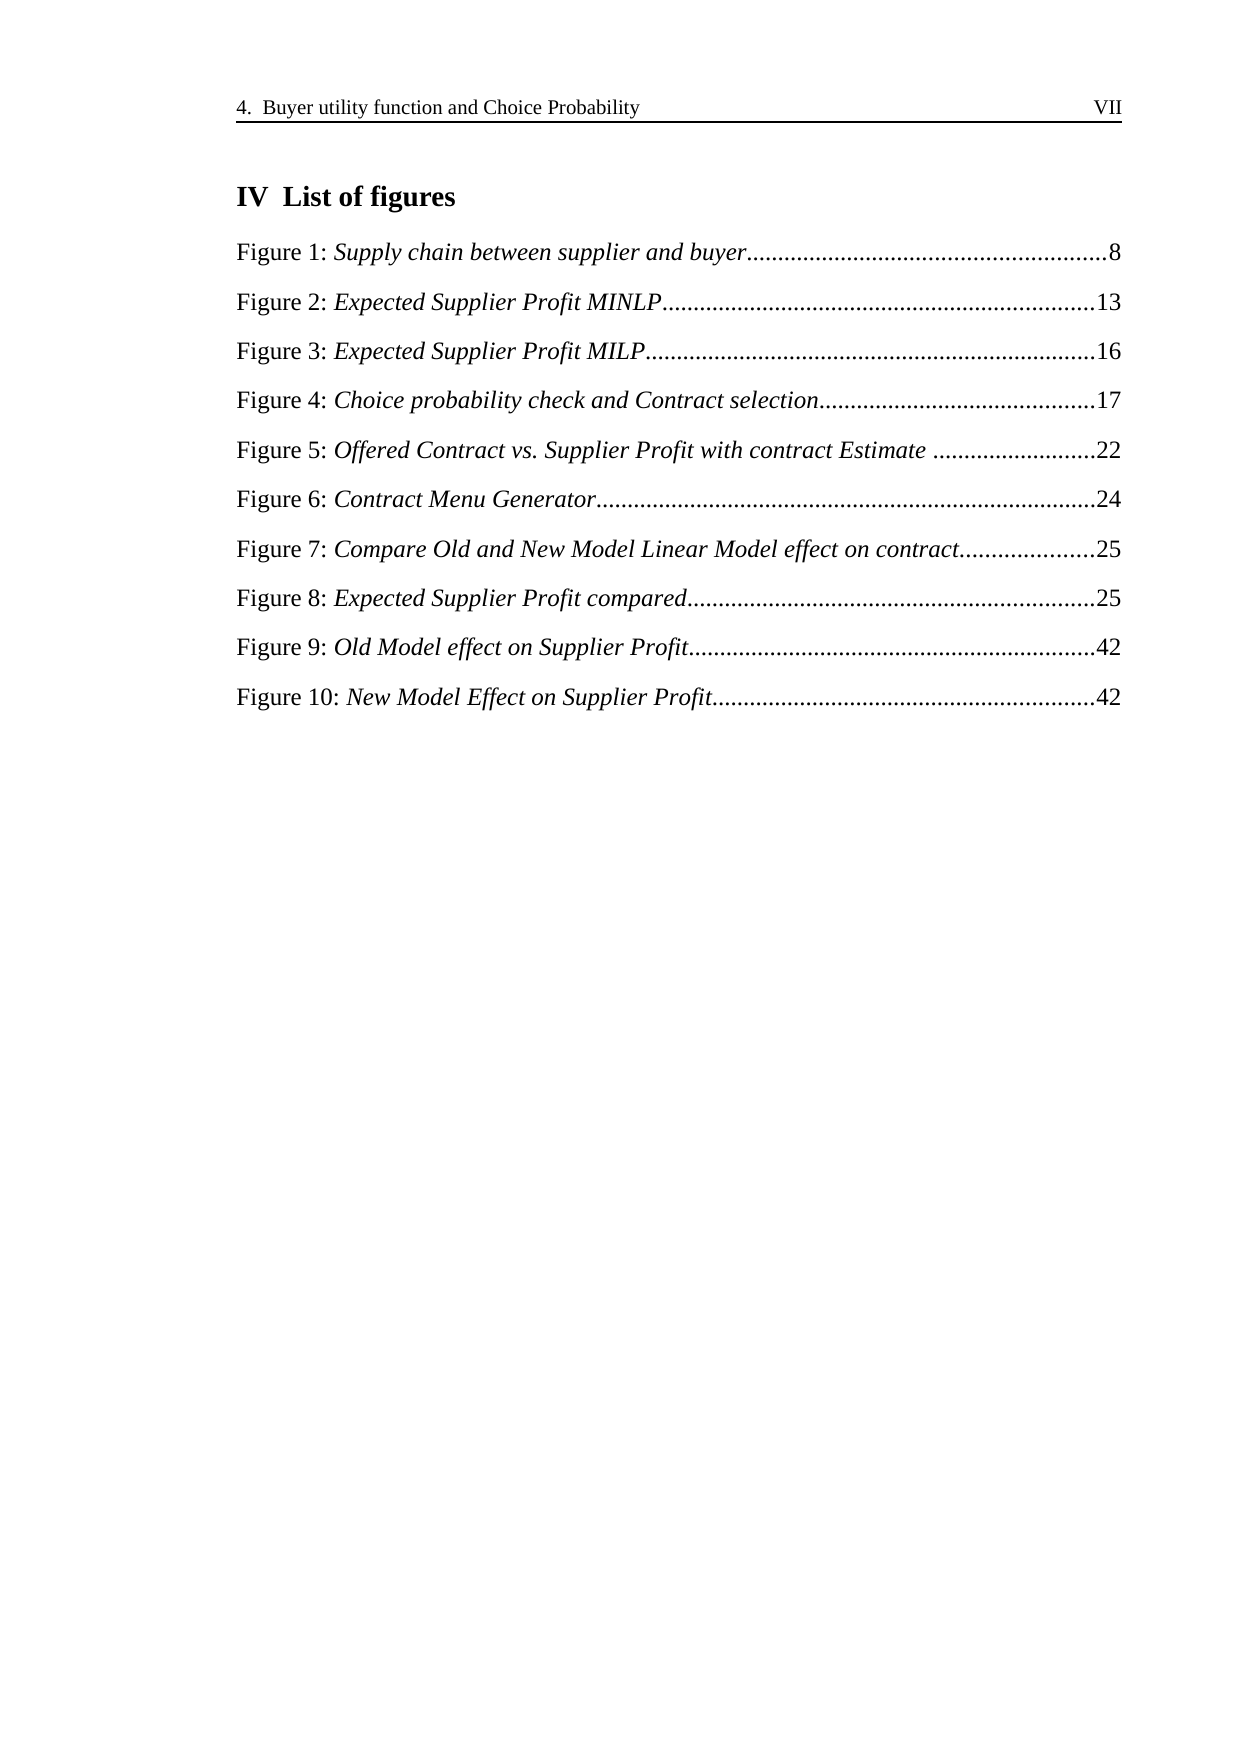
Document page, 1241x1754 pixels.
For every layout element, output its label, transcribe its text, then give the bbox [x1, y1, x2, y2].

text Figure 4: Choice probability check and Contract selection 17 [236, 386, 1122, 414]
text Figure 9: Old Model effect on Supplier Profit 42 [236, 632, 1122, 661]
text Figure 10: New Model Effect on Supplier Profit 42 [236, 682, 1122, 711]
text Figure 2: Expected Supplier Profit MINLP 13 [236, 287, 1122, 316]
text Figure 3: Expected Supplier Profit MILP 16 [236, 336, 1122, 365]
subtitle IV List of figures [236, 179, 1122, 212]
text Figure 7: Compare Old and New Model Linear Model effect on contract 25 [236, 534, 1122, 562]
text Figure 5: Offered Contract vs. Supplier Profit with contract Estimate 22 [236, 435, 1122, 464]
text Figure 1: Supply chain between supplier and buyer 8 [236, 237, 1122, 266]
text Figure 6: Contract Menu Generator 24 [236, 484, 1122, 513]
text Figure 8: Expected Supplier Profit compared 25 [236, 583, 1122, 612]
